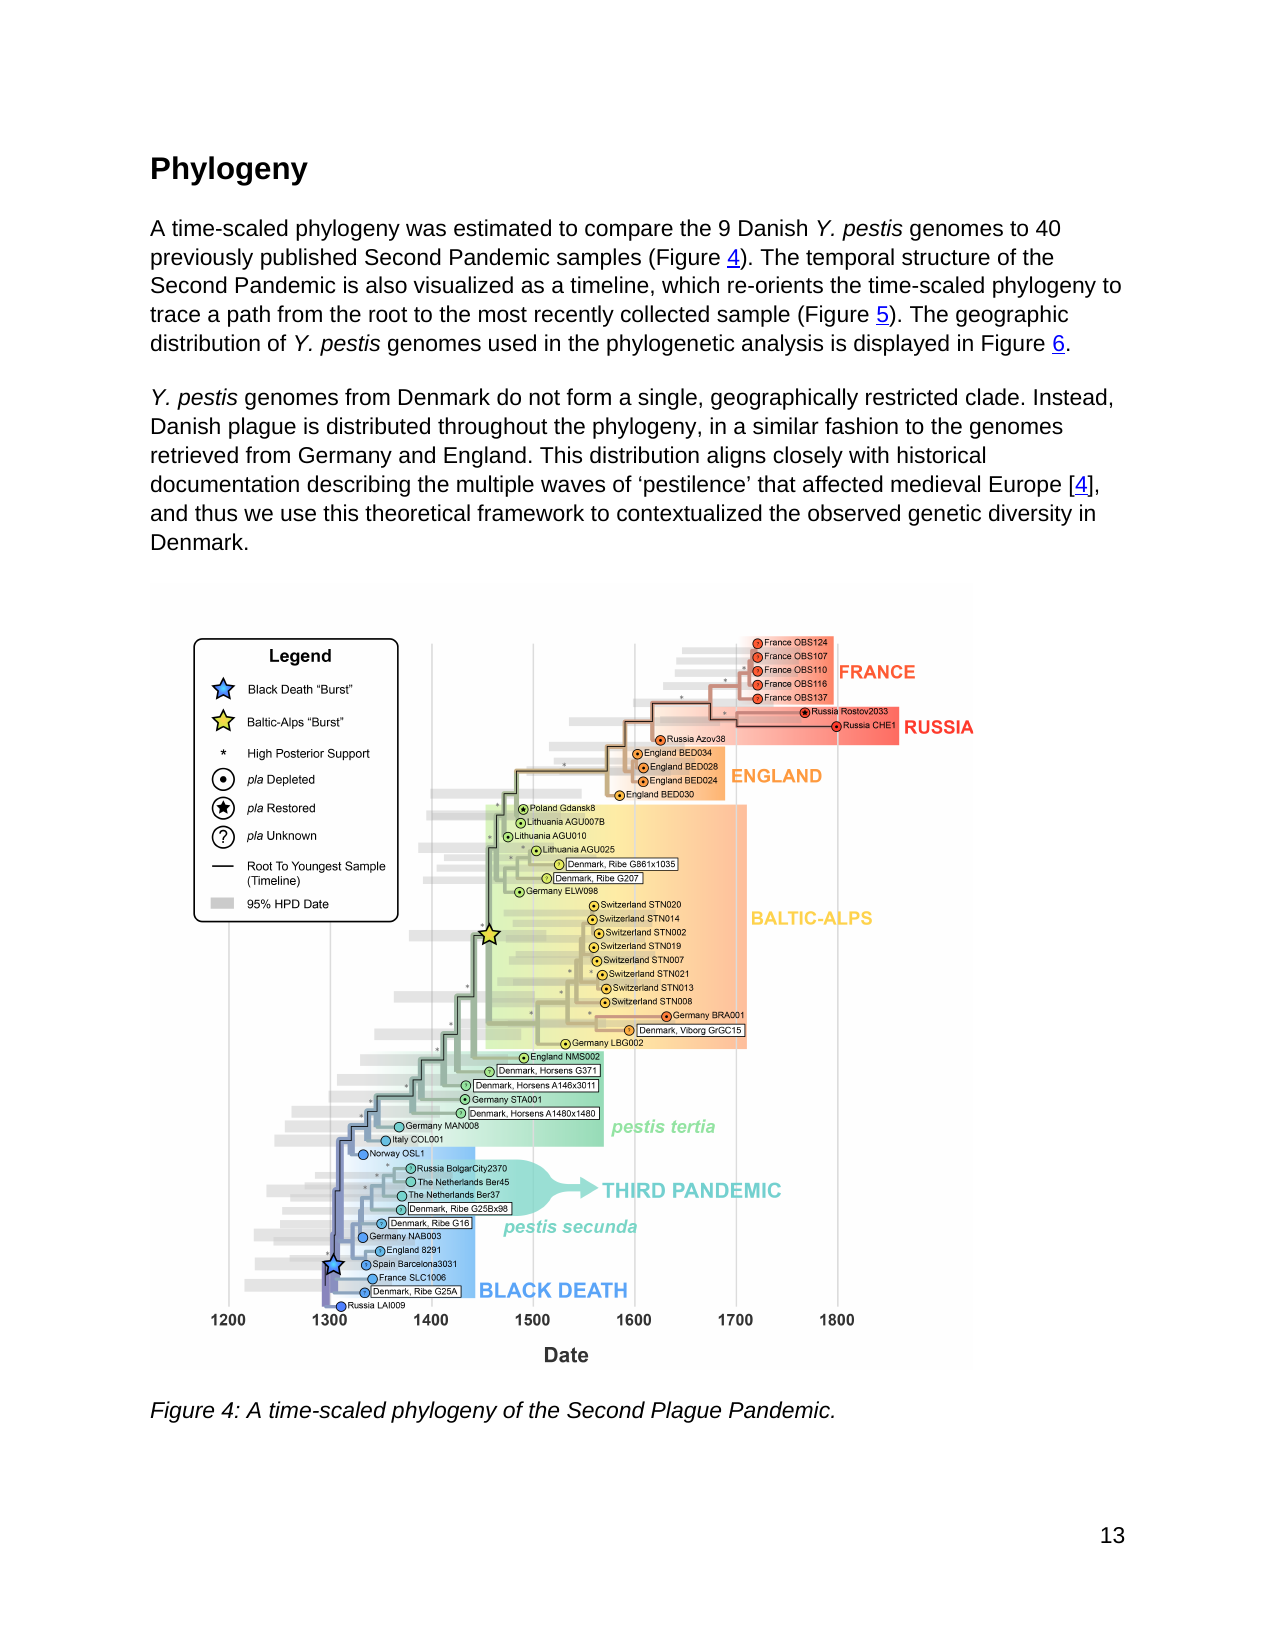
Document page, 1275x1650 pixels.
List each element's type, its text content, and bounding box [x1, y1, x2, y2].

text Figure 4: A time-scaled phylogeny of the Second Plague Pandemic. [150, 1397, 1125, 1423]
text Y. pestis genomes from Denmark do not form a single, geographically restricted clade. Instead, Danish plague is distributed throughout the phylogeny, in a similar fashion to the genomes retrieved from Germany and England. This distribution aligns closely with historical documentation describing the multiple waves of ‘pestilence’ that affected medieval Europe [4], and thus we use this theoretical framework to contextualized the observed genetic diversity in Denmark. [150, 384, 1125, 555]
subtitle Phylogeny [150, 150, 1125, 186]
text A time-scaled phylogeny was estimated to compare the 9 Danish Y. pestis genomes to 40 previously published Second Pandemic samples (Figure 4). The temporal structure of the Second Pandemic is also visualized as a timeline, which re-orients the time-scaled phylogeny to trace a path from the root to the most recently collected sample (Figure 5). The geographic distribution of Y. pestis genomes used in the phylogenetic analysis is displayed in Figure 6. [150, 214, 1125, 357]
picture [150, 583, 974, 1370]
